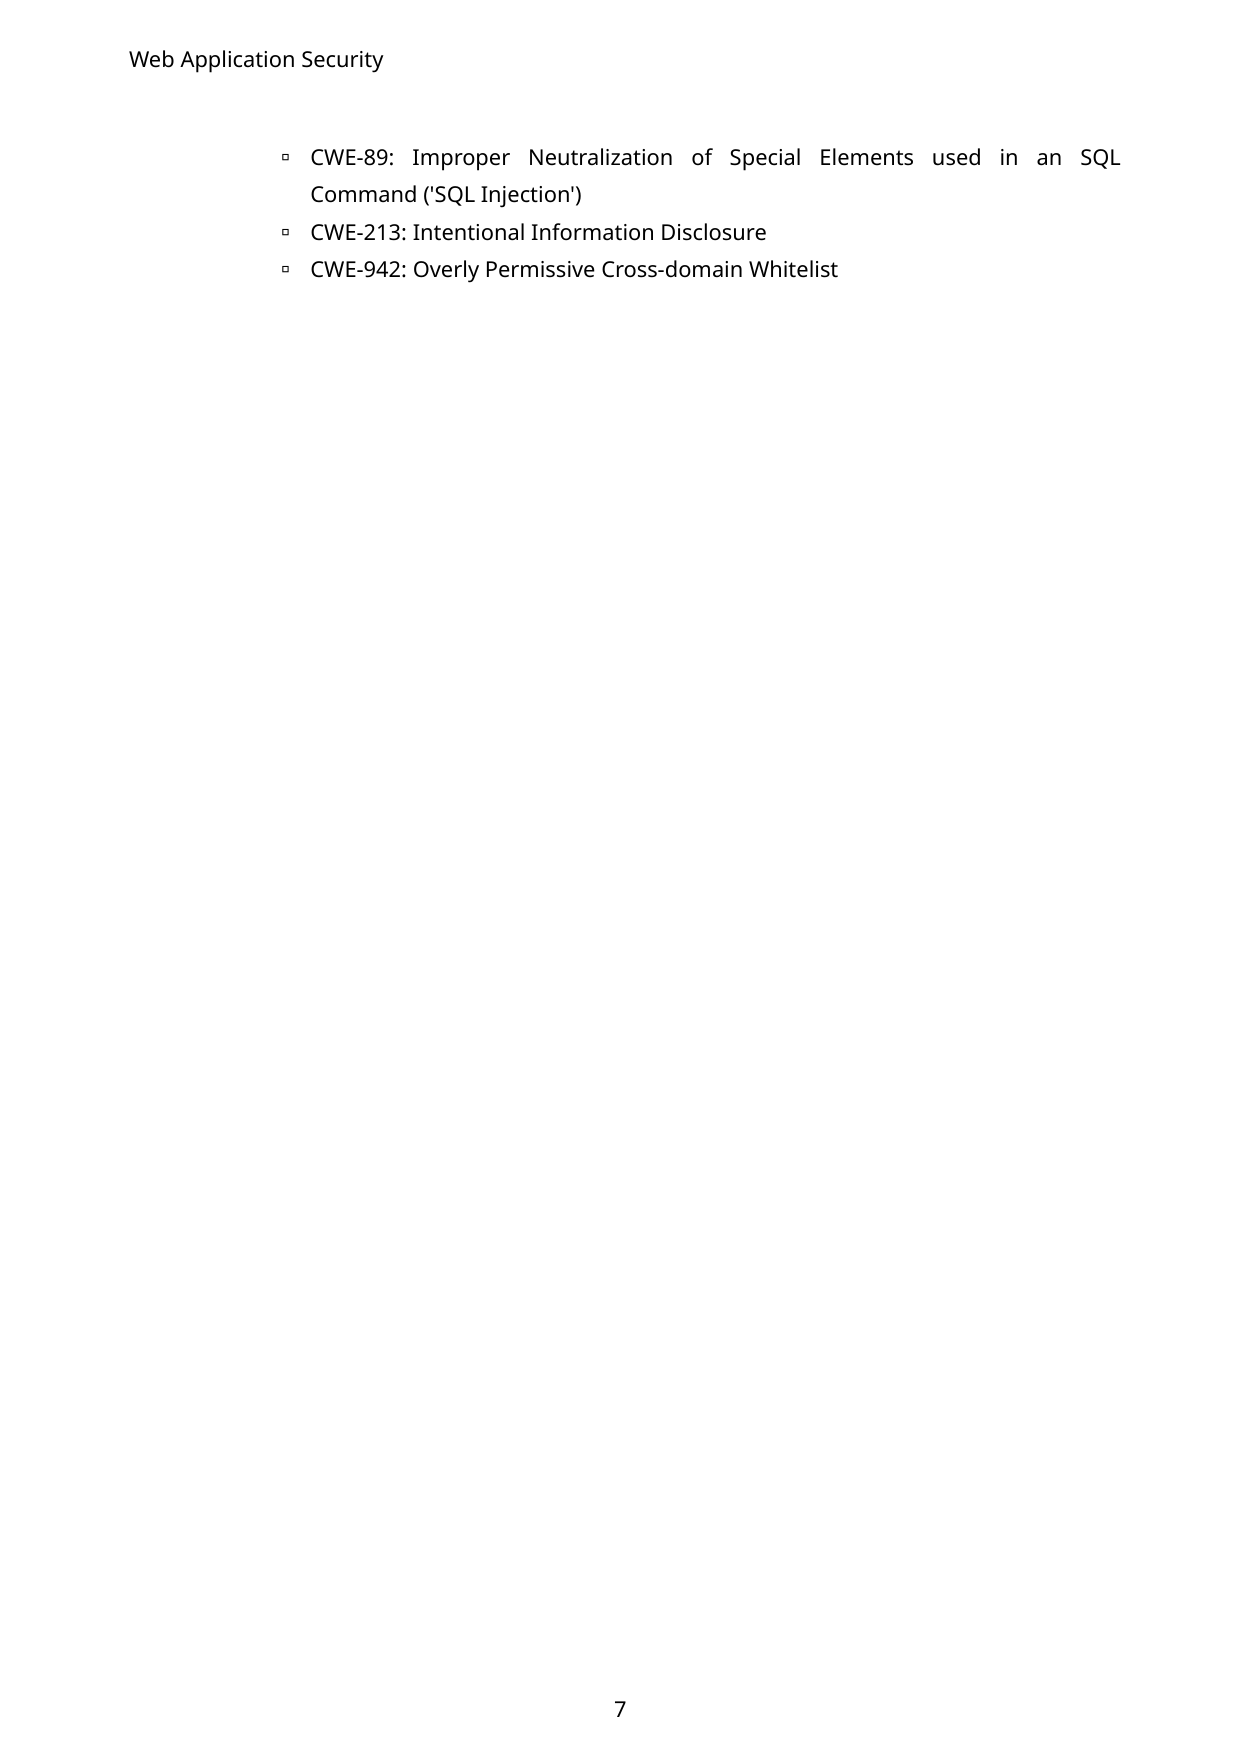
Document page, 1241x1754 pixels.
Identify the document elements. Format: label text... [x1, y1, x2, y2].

list CWE-942: Overly Permissive Cross-domain Whitelist [281, 250, 1122, 288]
list CWE-213: Intentional Information Disclosure [281, 213, 1122, 250]
list CWE-89: Improper Neutralization of Special Elements used in an SQL Command ('SQL Injection') [281, 138, 1122, 213]
